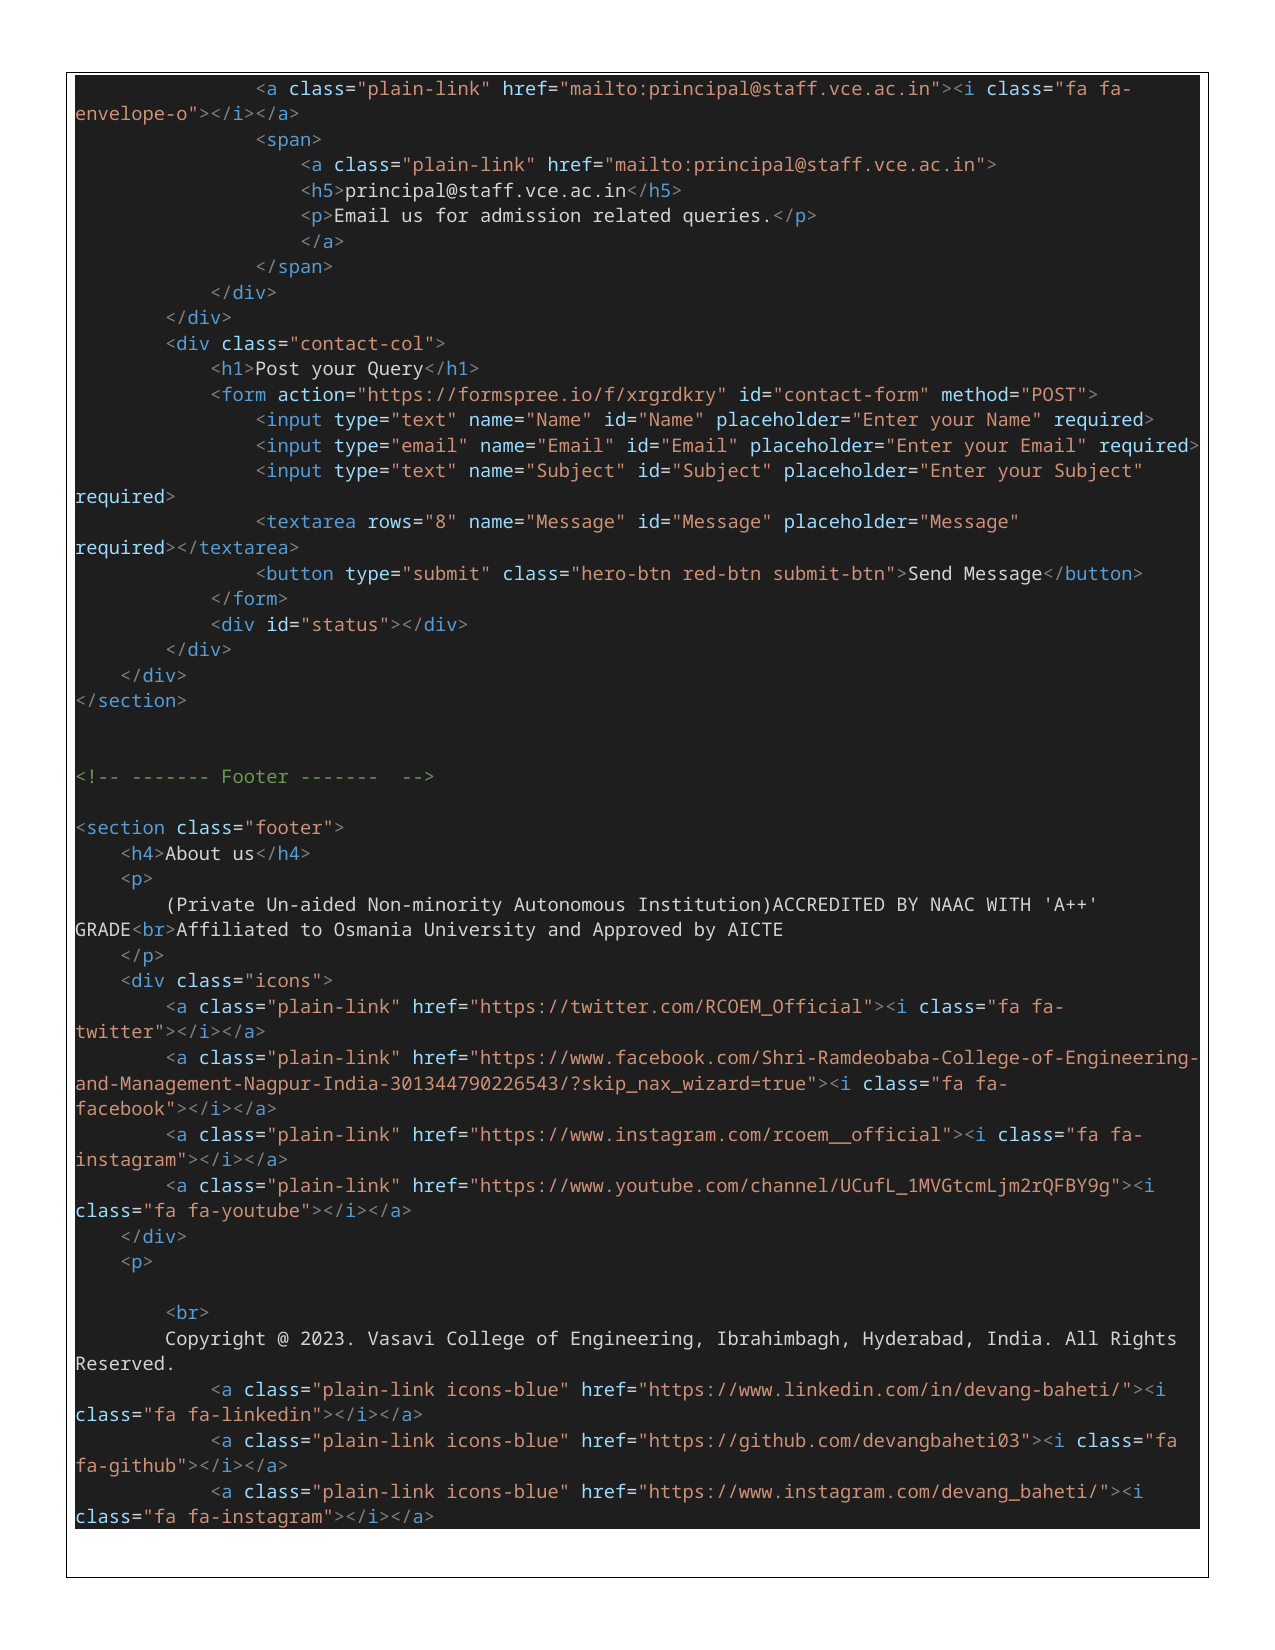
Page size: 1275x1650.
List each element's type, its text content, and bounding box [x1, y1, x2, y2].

text <a class="plain-link" href="mailto:principal@staff.vce.ac.in"><i class="fa fa-envelope-o"></i></a> [75, 75, 1200, 126]
text <button type="submit" class="hero-btn red-btn submit-btn">Send Message</button> [75, 560, 1200, 585]
text Copyright @ 2023. Vasavi College of Engineering, Ibrahimbagh, Hyderabad, India. All Rights Reserved. [75, 1325, 1200, 1376]
text </span> [75, 254, 1200, 279]
text <input type="text" name="Name" id="Name" placeholder="Enter your Name" required> [75, 407, 1200, 432]
text <a class="plain-link" href="https://www.youtube.com/channel/UCufL_1MVGtcmLjm2rQFBY9g"><i class="fa fa-youtube"></i></a> [75, 1172, 1200, 1223]
text <a class="plain-link icons-blue" href="https://www.linkedin.com/in/devang-baheti/"><i class="fa fa-linkedin"></i></a> [75, 1376, 1200, 1427]
text <br> [75, 1299, 1200, 1325]
text <span> [75, 126, 1200, 152]
text <div class="contact-col"> [75, 330, 1200, 356]
text <form action="https://formspree.io/f/xrgrdkry" id="contact-form" method="POST"> [75, 381, 1200, 407]
text <p> [75, 1248, 1200, 1274]
text </a> [75, 228, 1200, 254]
text </div> [75, 636, 1200, 662]
text <h5>principal@staff.vce.ac.in</h5> [75, 177, 1200, 203]
text </div> [75, 305, 1200, 330]
text <h1>Post your Query</h1> [75, 356, 1200, 381]
text <a class="plain-link icons-blue" href="https://www.instagram.com/devang_baheti/"><i class="fa fa-instagram"></i></a> [75, 1478, 1200, 1529]
text <div class="icons"> [75, 968, 1200, 993]
text </div> [75, 662, 1200, 687]
text <a class="plain-link" href="https://www.instagram.com/rcoem__official"><i class="fa fa-instagram"></i></a> [75, 1121, 1200, 1172]
text <a class="plain-link" href="https://www.facebook.com/Shri-Ramdeobaba-College-of-Engineering-and-Management-Nagpur-India-301344790226543/?skip_nax_wizard=true"><i class="fa fa-facebook"></i></a> [75, 1044, 1200, 1121]
text </p> [75, 942, 1200, 968]
text <p>Email us for admission related queries.</p> [75, 203, 1200, 228]
text </section> [75, 687, 1200, 713]
text <a class="plain-link icons-blue" href="https://github.com/devangbaheti03"><i class="fa fa-github"></i></a> [75, 1427, 1200, 1478]
text <h4>About us</h4> [75, 840, 1200, 866]
text (Private Un-aided Non-minority Autonomous Institution)ACCREDITED BY NAAC WITH 'A++' GRADE<br>Affiliated to Osmania University and Approved by AICTE [75, 891, 1200, 942]
text <div id="status"></div> [75, 611, 1200, 636]
text </form> [75, 585, 1200, 611]
text <p> [75, 866, 1200, 891]
text <a class="plain-link" href="https://twitter.com/RCOEM_Official"><i class="fa fa-twitter"></i></a> [75, 993, 1200, 1044]
text <a class="plain-link" href="mailto:principal@staff.vce.ac.in"> [75, 152, 1200, 177]
text <section class="footer"> [75, 814, 1200, 840]
text <input type="email" name="Email" id="Email" placeholder="Enter your Email" required> [75, 432, 1200, 458]
text </div> [75, 279, 1200, 305]
text <input type="text" name="Subject" id="Subject" placeholder="Enter your Subject" required> [75, 458, 1200, 509]
text <!-- ------- Footer ------- --> [75, 763, 1200, 789]
text <textarea rows="8" name="Message" id="Message" placeholder="Message" required></textarea> [75, 509, 1200, 560]
text </div> [75, 1223, 1200, 1248]
